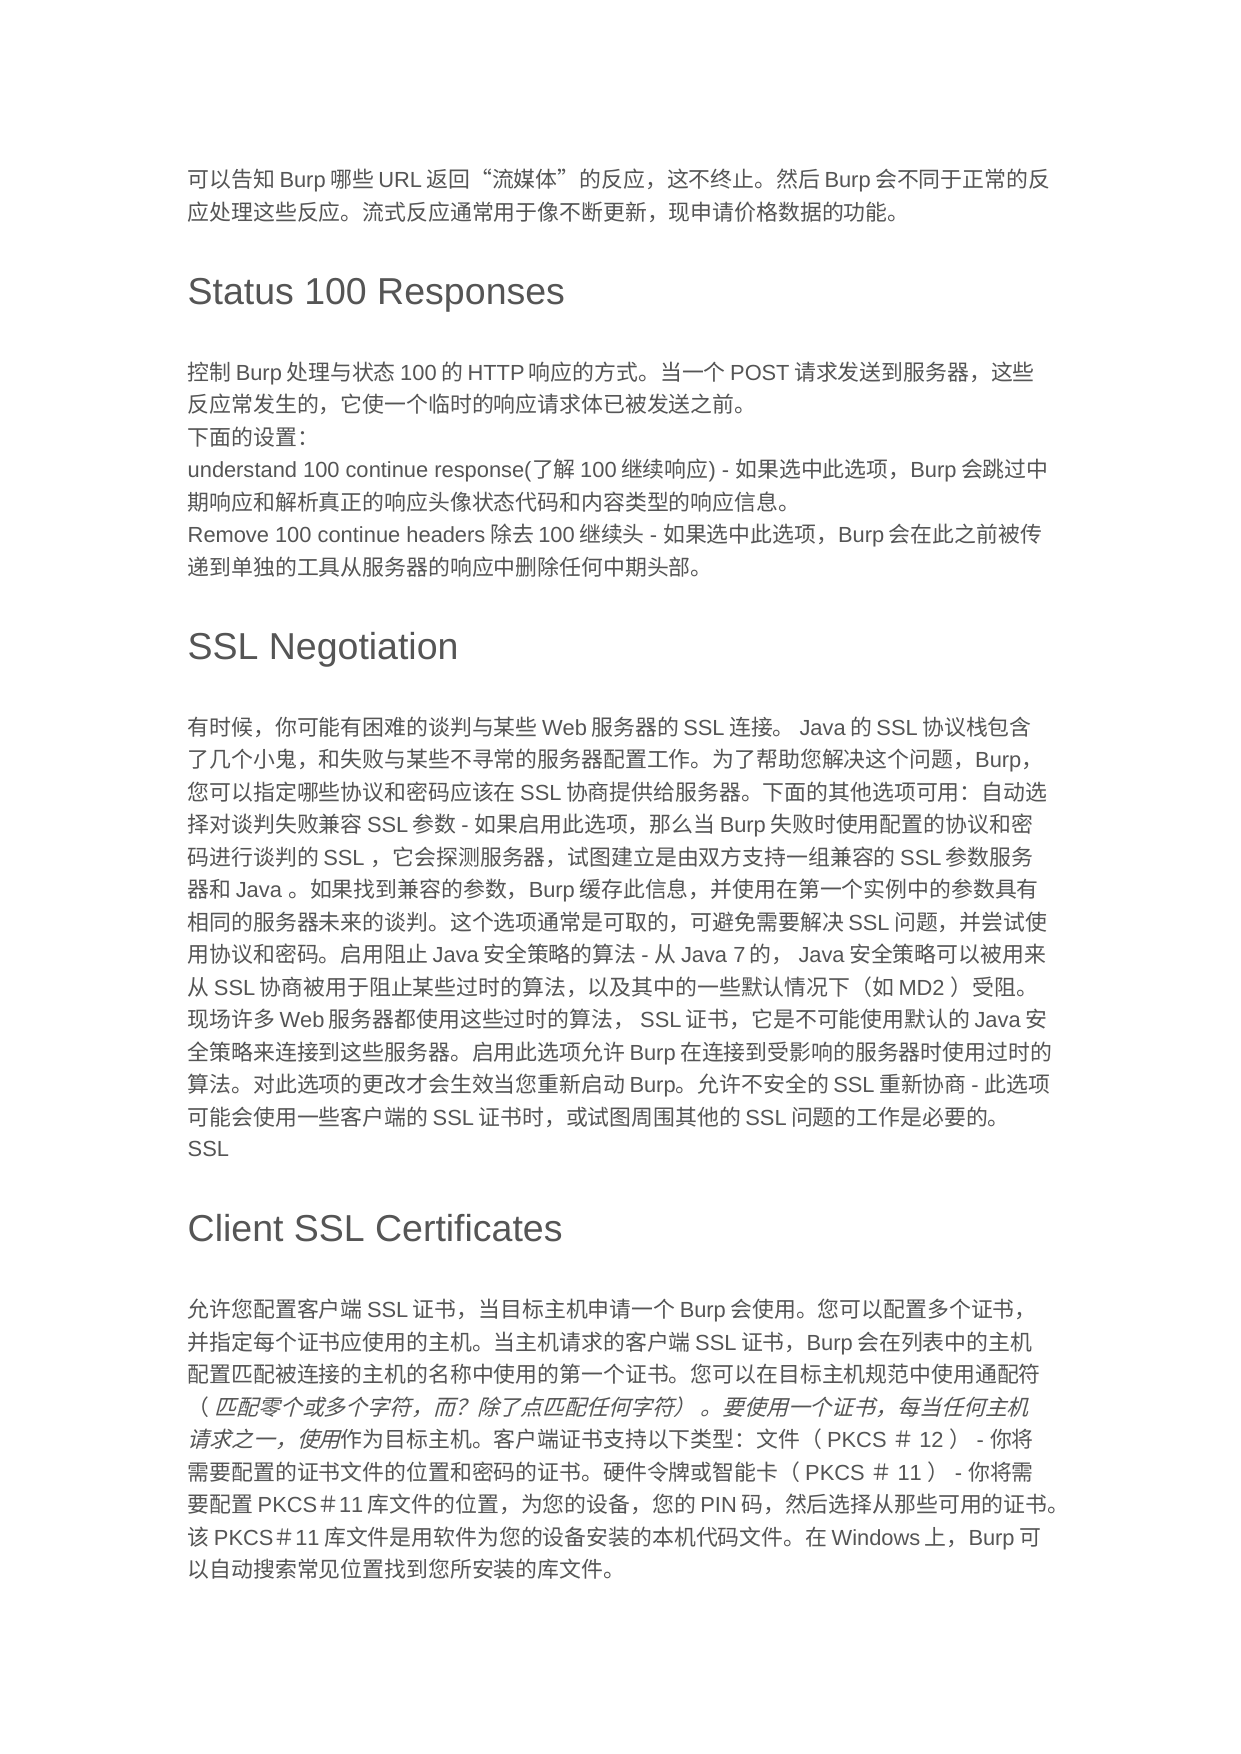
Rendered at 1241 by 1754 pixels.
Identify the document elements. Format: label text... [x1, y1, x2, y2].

subtitle SSL Negotiation [187, 613, 1053, 678]
text 允许您配置客户端SSL证书，当目标主机申请一个Burp会使用。您可以配置多个证书，并指定每个证书应使用的主机。当主机请求的客户端SSL证书，Burp会在列表中的主机配置匹配被连接的主机的名称中使用的第一个证书。您可以在目标主机规范中使用通配符（ 匹配零个或多个字符，而？除了点匹配任何字符） 。要使用一个证书，每当任何主机请求之一，使用作为目标主机。客户端证书支持以下类型：文件（ PKCS ＃ 12 ） - 你将需要配置的证书文件的位置和密码的证书。硬件令牌或智能卡（ PKCS ＃ 11 ） - 你将需要配置PKCS＃11库文件的位置，为您的设备，您的PIN码，然后选择从那些可用的证书。该PKCS＃11库文件是用软件为您的设备安装的本机代码文件。在Windows上，Burp可以自动搜索常见位置找到您所安装的库文件。 [187, 1292, 1053, 1584]
text 控制Burp处理与状态100的HTTP响应的方式。当一个POST请求发送到服务器，这些反应常发生的，它使一个临时的响应请求体已被发送之前。 下面的设置： understand 100 continue response(了解100继续响应) - 如果选中此选项，Burp会跳过中期响应和解析真正的响应头像状态代码和内容类型的响应信息。 Remove 100 continue headers除去100继续头 - 如果选中此选项，Burp会在此之前被传递到单独的工具从服务器的响应中删除任何中期头部。 [187, 354, 1053, 582]
text 有时候，你可能有困难的谈判与某些Web服务器的SSL连接。 Java的SSL协议栈包含了几个小鬼，和失败与某些不寻常的服务器配置工作。为了帮助您解决这个问题，Burp，您可以指定哪些协议和密码应该在SSL协商提供给服务器。下面的其他选项可用：自动选择对谈判失败兼容SSL参数 - 如果启用此选项，那么当Burp失败时使用配置的协议和密码进行谈判的SSL ，它会探测服务器，试图建立是由双方支持一组兼容的SSL参数服务器和Java 。如果找到兼容的参数，Burp缓存此信息，并使用在第一个实例中的参数具有相同的服务器未来的谈判。这个选项通常是可取的，可避免需要解决SSL问题，并尝试使用协议和密码。启用阻止Java安全策略的算法 - 从Java 7的， Java安全策略可以被用来从SSL协商被用于阻止某些过时的算法，以及其中的一些默认情况下（如MD2 ）受阻。现场许多Web服务器都使用这些过时的算法， SSL证书，它是不可能使用默认的Java安全策略来连接到这些服务器。启用此选项允许Burp在连接到受影响的服务器时使用过时的算法。对此选项的更改才会生效当您重新启动Burp。允许不安全的SSL重新协商 - 此选项可能会使用一些客户端的SSL证书时，或试图周围其他的SSL问题的工作是必要的。 SSL [187, 709, 1053, 1164]
subtitle Client SSL Certificates [187, 1196, 1053, 1261]
subtitle Status 100 Responses [187, 258, 1053, 323]
text 可以告知Burp哪些URL返回“流媒体”的反应，这不终止。然后Burp会不同于正常的反应处理这些反应。流式反应通常用于像不断更新，现申请价格数据的功能。 [187, 162, 1053, 227]
